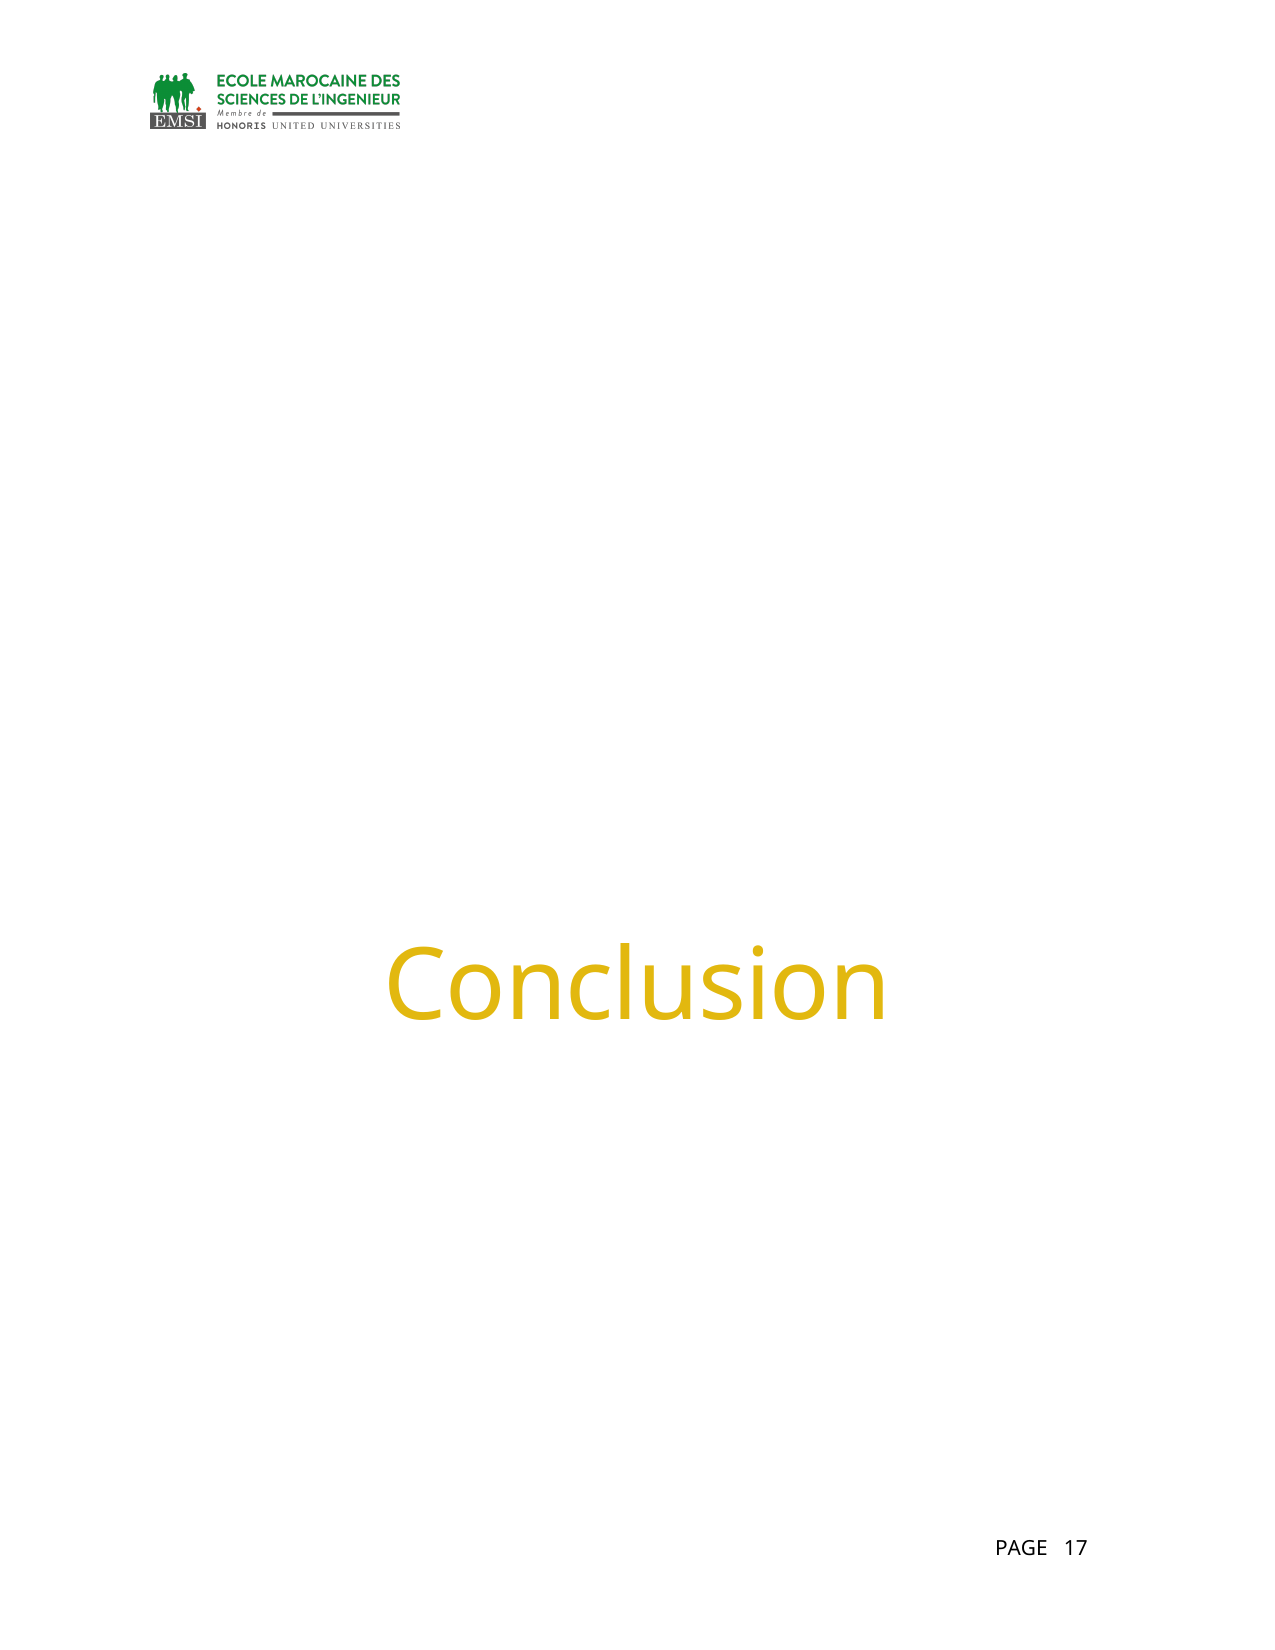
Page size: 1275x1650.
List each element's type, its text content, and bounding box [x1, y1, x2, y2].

title Conclusion [150, 912, 1125, 1049]
picture [150, 73, 400, 129]
